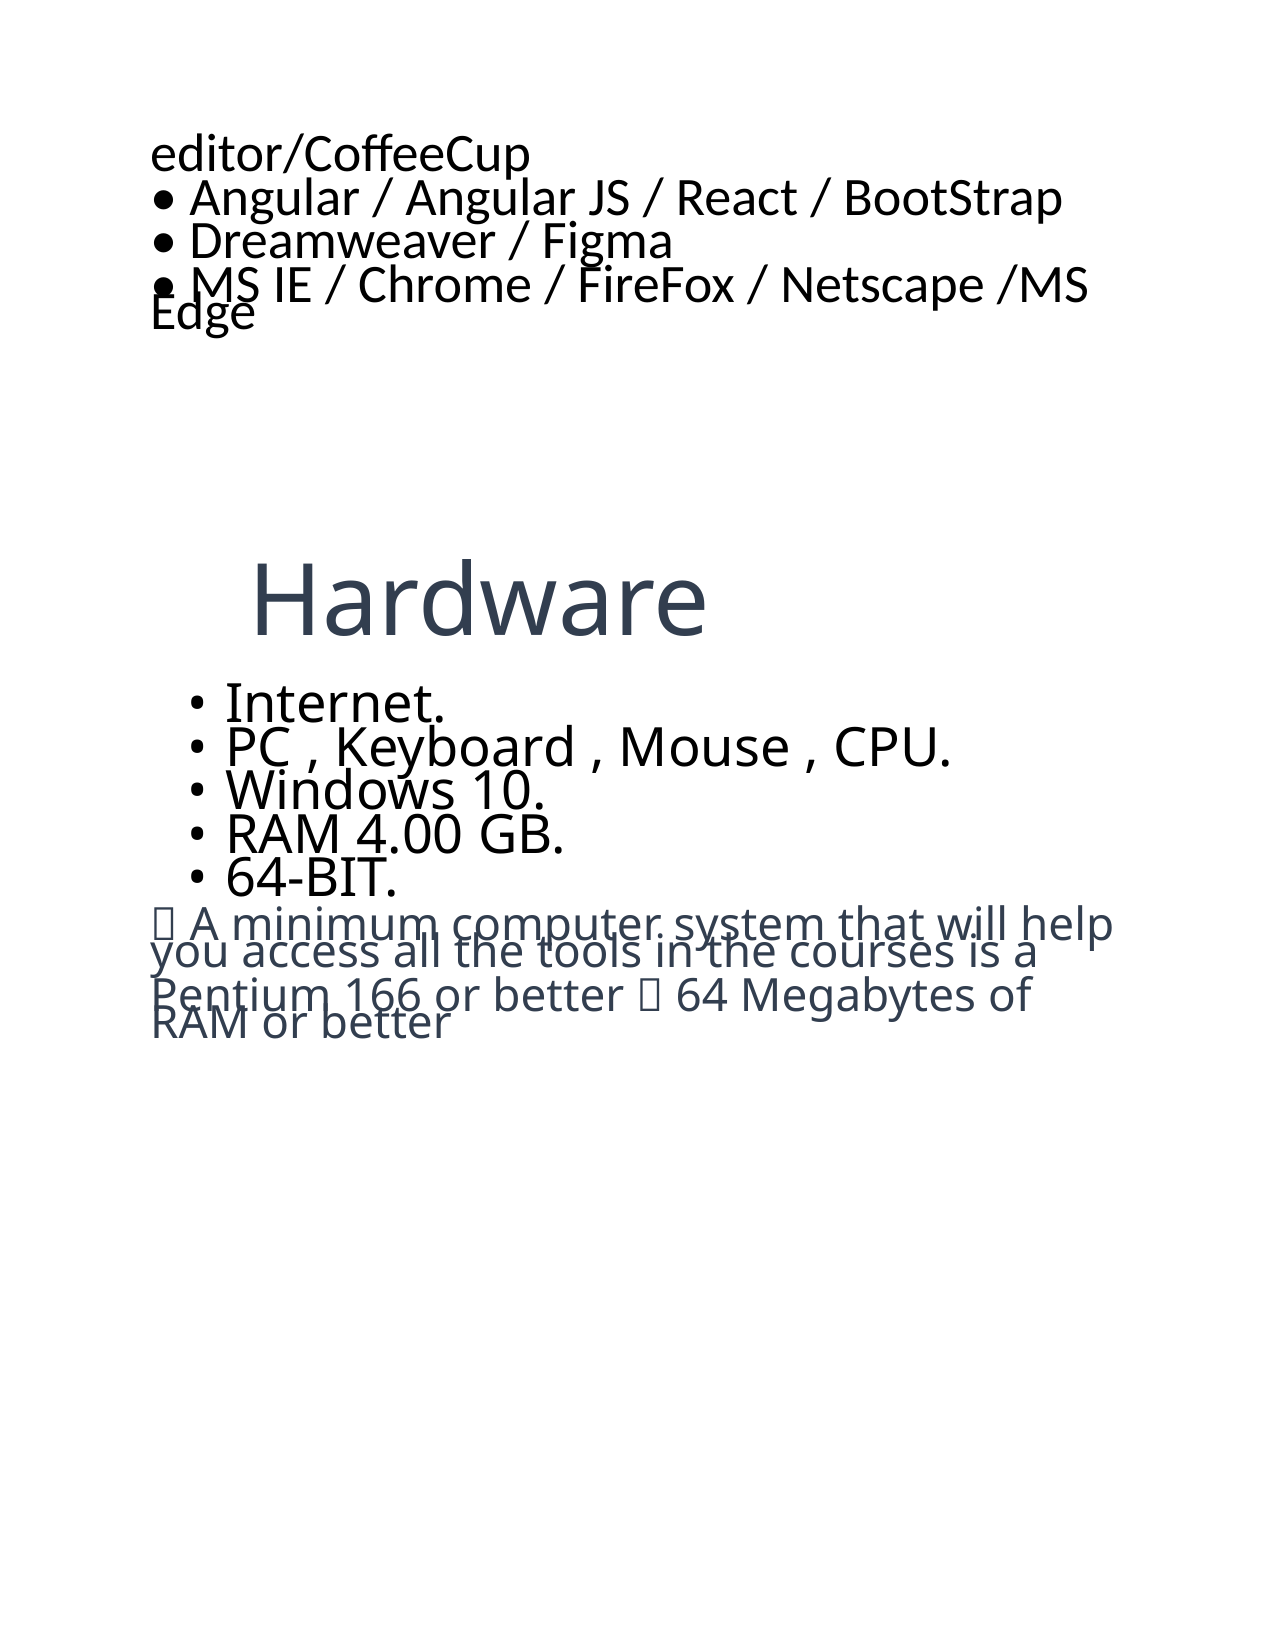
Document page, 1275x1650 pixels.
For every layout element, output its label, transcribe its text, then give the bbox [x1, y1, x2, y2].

list RAM 4.00 GB. [187, 832, 1125, 859]
text • Dreamweaver / Figma [587, 237, 1125, 264]
text • MS IE / Chrome / FireFox / Netscape /MS Edge [150, 281, 1125, 335]
text • Angular / Angular JS / React / BootStrap [257, 194, 471, 221]
text • Dreamweaver / Figma [150, 237, 585, 264]
text Hardware [150, 613, 1125, 640]
list Internet. [187, 701, 1125, 728]
text [Either or Combination as per Course/Sem] • Notepad/HTML editor/CoffeeCup [150, 150, 506, 177]
list PC , Keyboard , Mouse , CPU. [412, 744, 1125, 771]
text [Either or Combination as per Course/Sem] • Notepad/HTML editor/CoffeeCup [510, 150, 1125, 177]
text Pentium 166 or better  64 Megabytes of RAM or better [150, 989, 1125, 1043]
text • Angular / Angular JS / React / BootStrap [473, 194, 1038, 221]
text  A minimum computer system that will help you access all the tools in the courses is a [150, 919, 1125, 973]
list PC , Keyboard , Mouse , CPU. [187, 744, 409, 771]
list 64-BIT. [187, 875, 1125, 902]
text • Angular / Angular JS / React / BootStrap [150, 194, 255, 221]
list Windows 10. [187, 788, 1125, 815]
